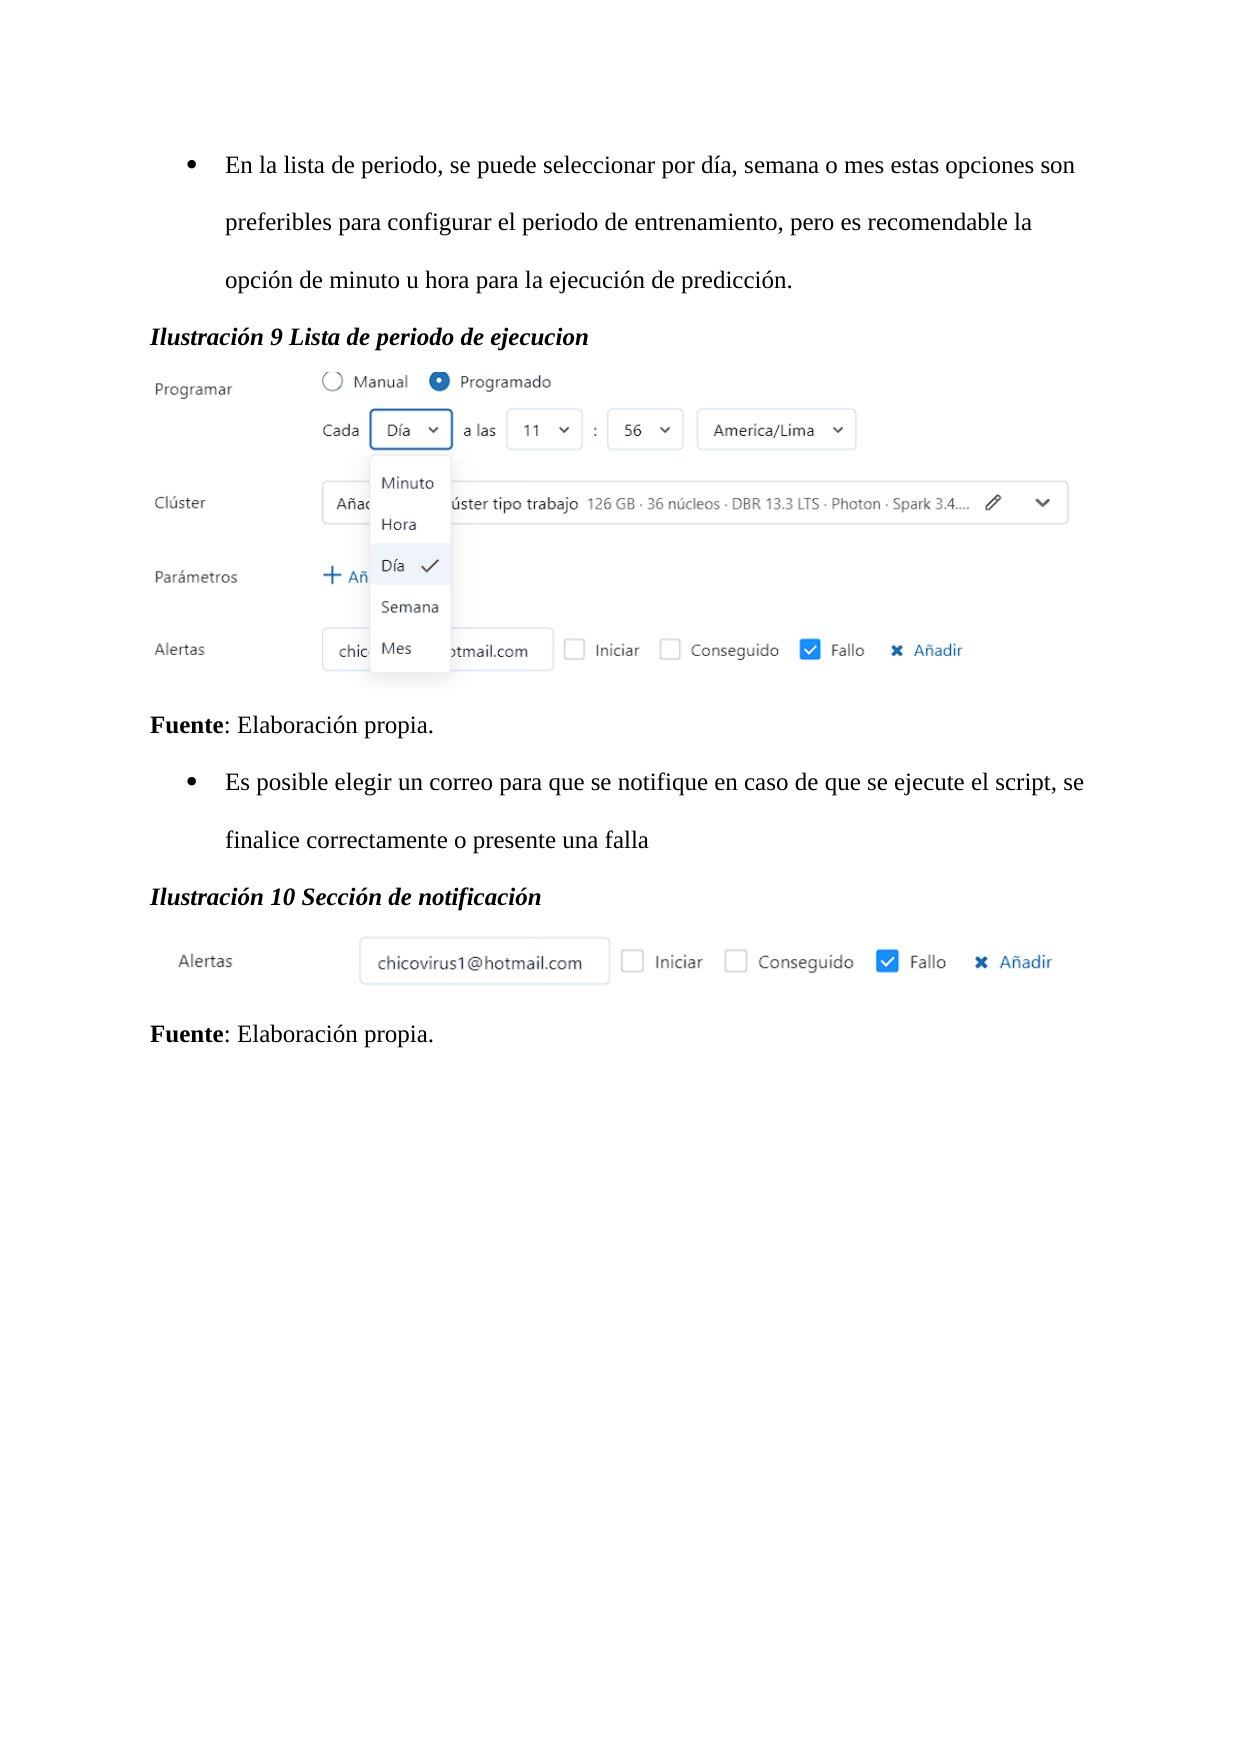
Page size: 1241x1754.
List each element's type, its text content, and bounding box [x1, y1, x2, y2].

text Fuente: Elaboración propia. [150, 1019, 1090, 1048]
picture [150, 372, 1091, 689]
list Es posible elegir un correo para que se notifique en caso de que se ejecute el script, se finalice correctamente o presente una falla [187, 767, 1090, 853]
text Fuente: Elaboración propia. [150, 710, 1090, 738]
picture [150, 931, 1091, 1001]
list En la lista de periodo, se puede seleccionar por día, semana o mes estas opciones son preferibles para configurar el periodo de entrenamiento, pero es recomendable la opción de minuto u hora para la ejecución de predicción. [187, 150, 1090, 294]
